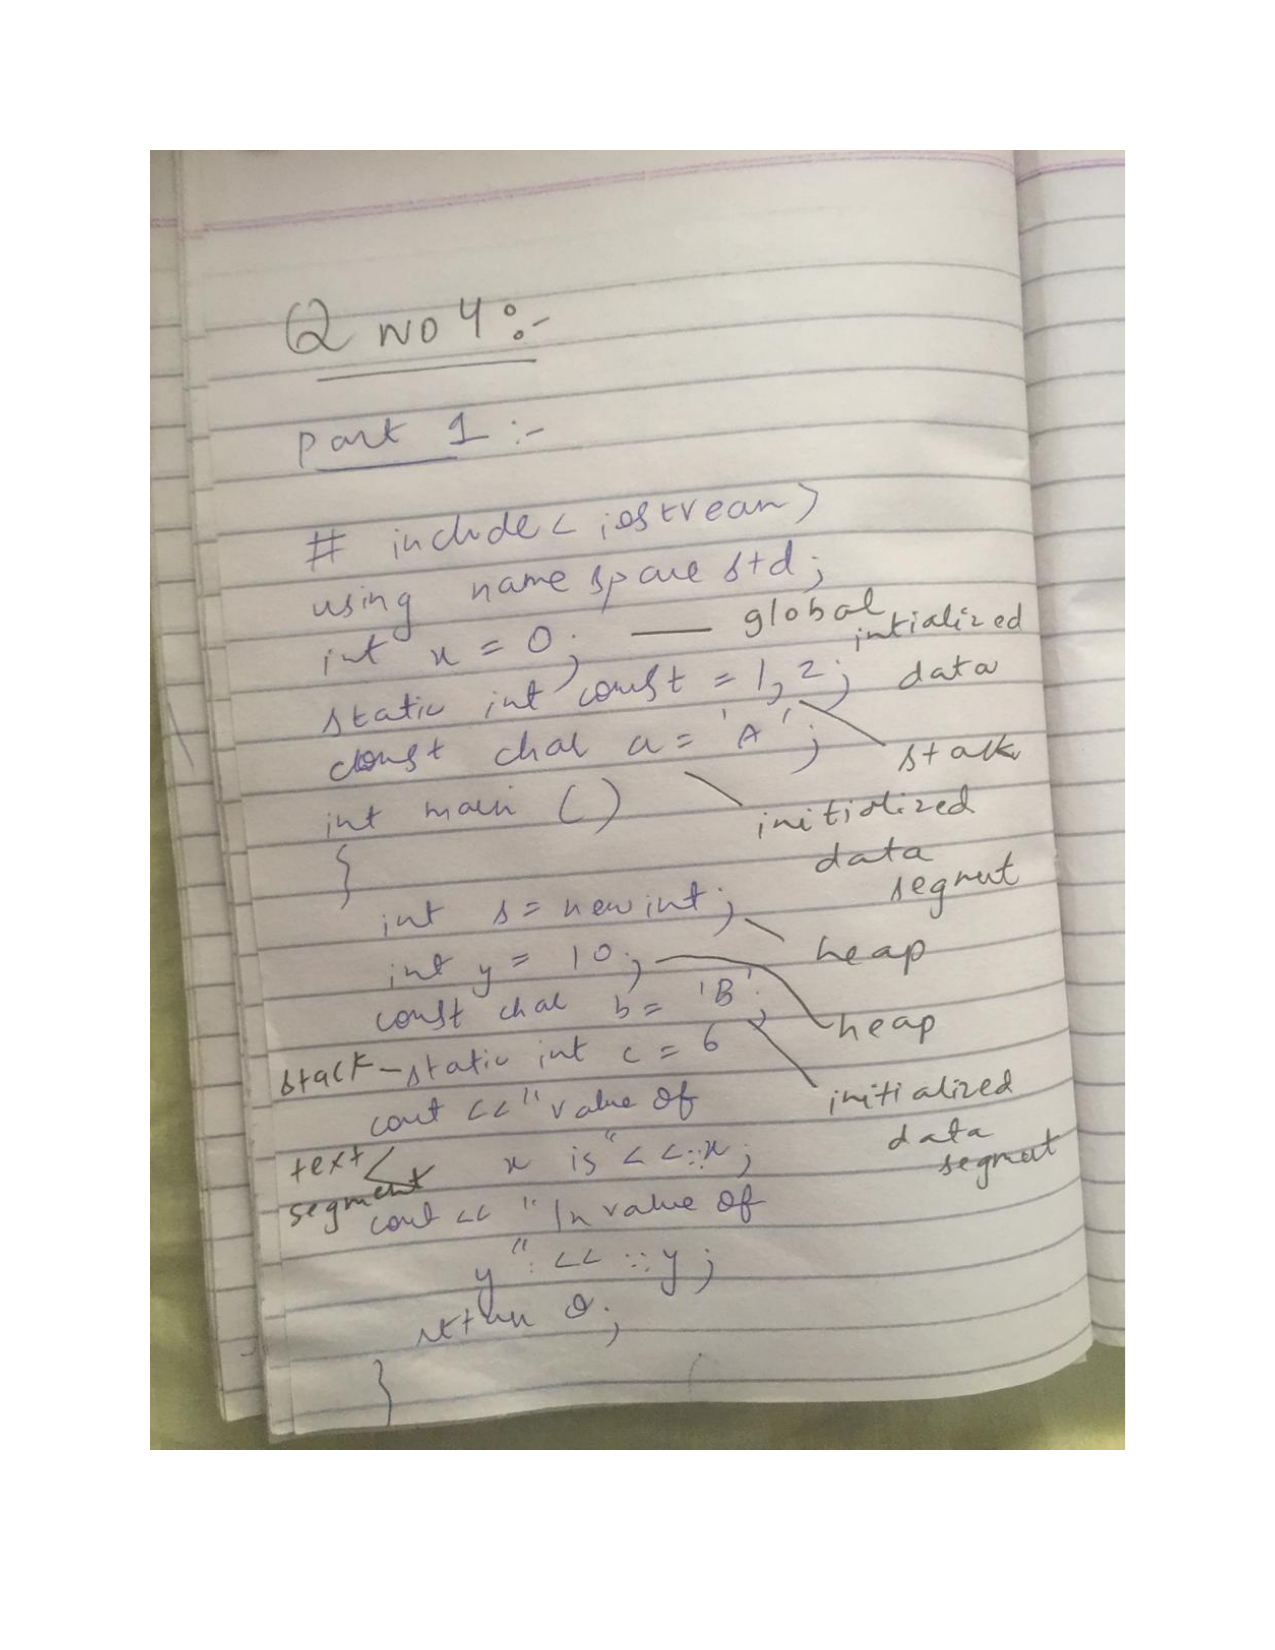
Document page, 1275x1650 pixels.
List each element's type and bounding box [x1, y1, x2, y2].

picture [150, 150, 1125, 1450]
